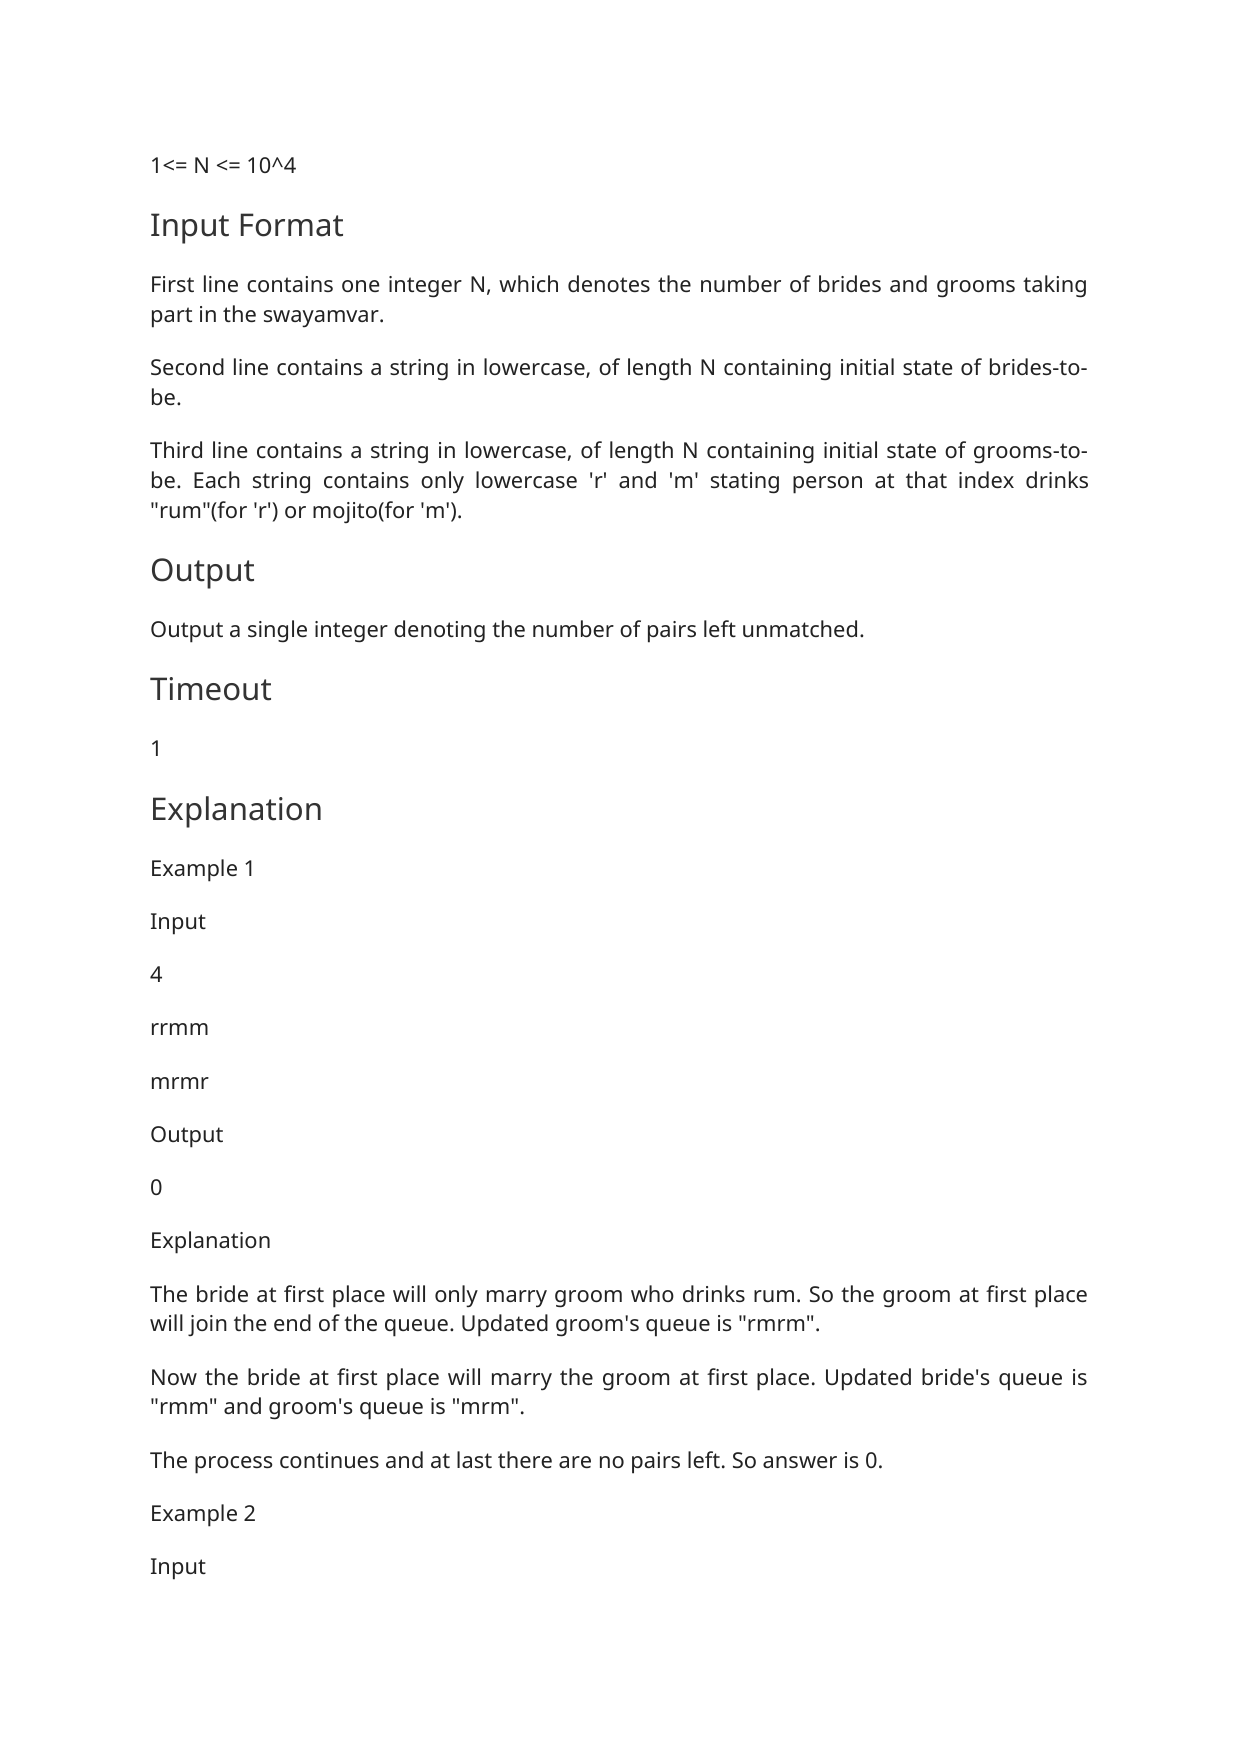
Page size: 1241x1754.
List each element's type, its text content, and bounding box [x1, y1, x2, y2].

text 0 [150, 1172, 1090, 1202]
text rrmm [150, 1012, 1090, 1042]
text mrmr [150, 1066, 1090, 1095]
text Timeout [150, 667, 1090, 710]
text Explanation [150, 787, 1090, 829]
text Input [150, 1551, 1090, 1581]
text 1<= N <= 10^4 [150, 150, 1090, 180]
text Example 1 [150, 853, 1090, 882]
text Output [150, 1119, 1090, 1149]
text Input [150, 906, 1090, 936]
text Third line contains a string in lowercase, of length N containing initial state of grooms-to-be. Each string contains only lowercase 'r' and 'm' stating person at that index drinks "rum"(for 'r') or mojito(for 'm'). [150, 435, 1090, 525]
text 4 [150, 959, 1090, 989]
text 1 [150, 733, 1090, 763]
text First line contains one integer N, which denotes the number of brides and grooms taking part in the swayamvar. [150, 269, 1090, 329]
text The bride at first place will only marry groom who drinks rum. So the groom at first place will join the end of the queue. Updated groom's queue is "rmrm". [150, 1278, 1090, 1338]
text The process continues and at last there are no pairs left. So answer is 0. [150, 1444, 1090, 1474]
text Explanation [150, 1225, 1090, 1255]
text Now the bride at first place will marry the groom at first place. Updated bride's queue is "rmm" and groom's queue is "mrm". [150, 1362, 1090, 1421]
text Input Format [150, 203, 1090, 246]
text Second line contains a string in lowercase, of length N containing initial state of brides-to-be. [150, 352, 1090, 412]
text Example 2 [150, 1498, 1090, 1528]
text Output [150, 548, 1090, 591]
text Output a single integer denoting the number of pairs left unmatched. [150, 614, 1090, 644]
